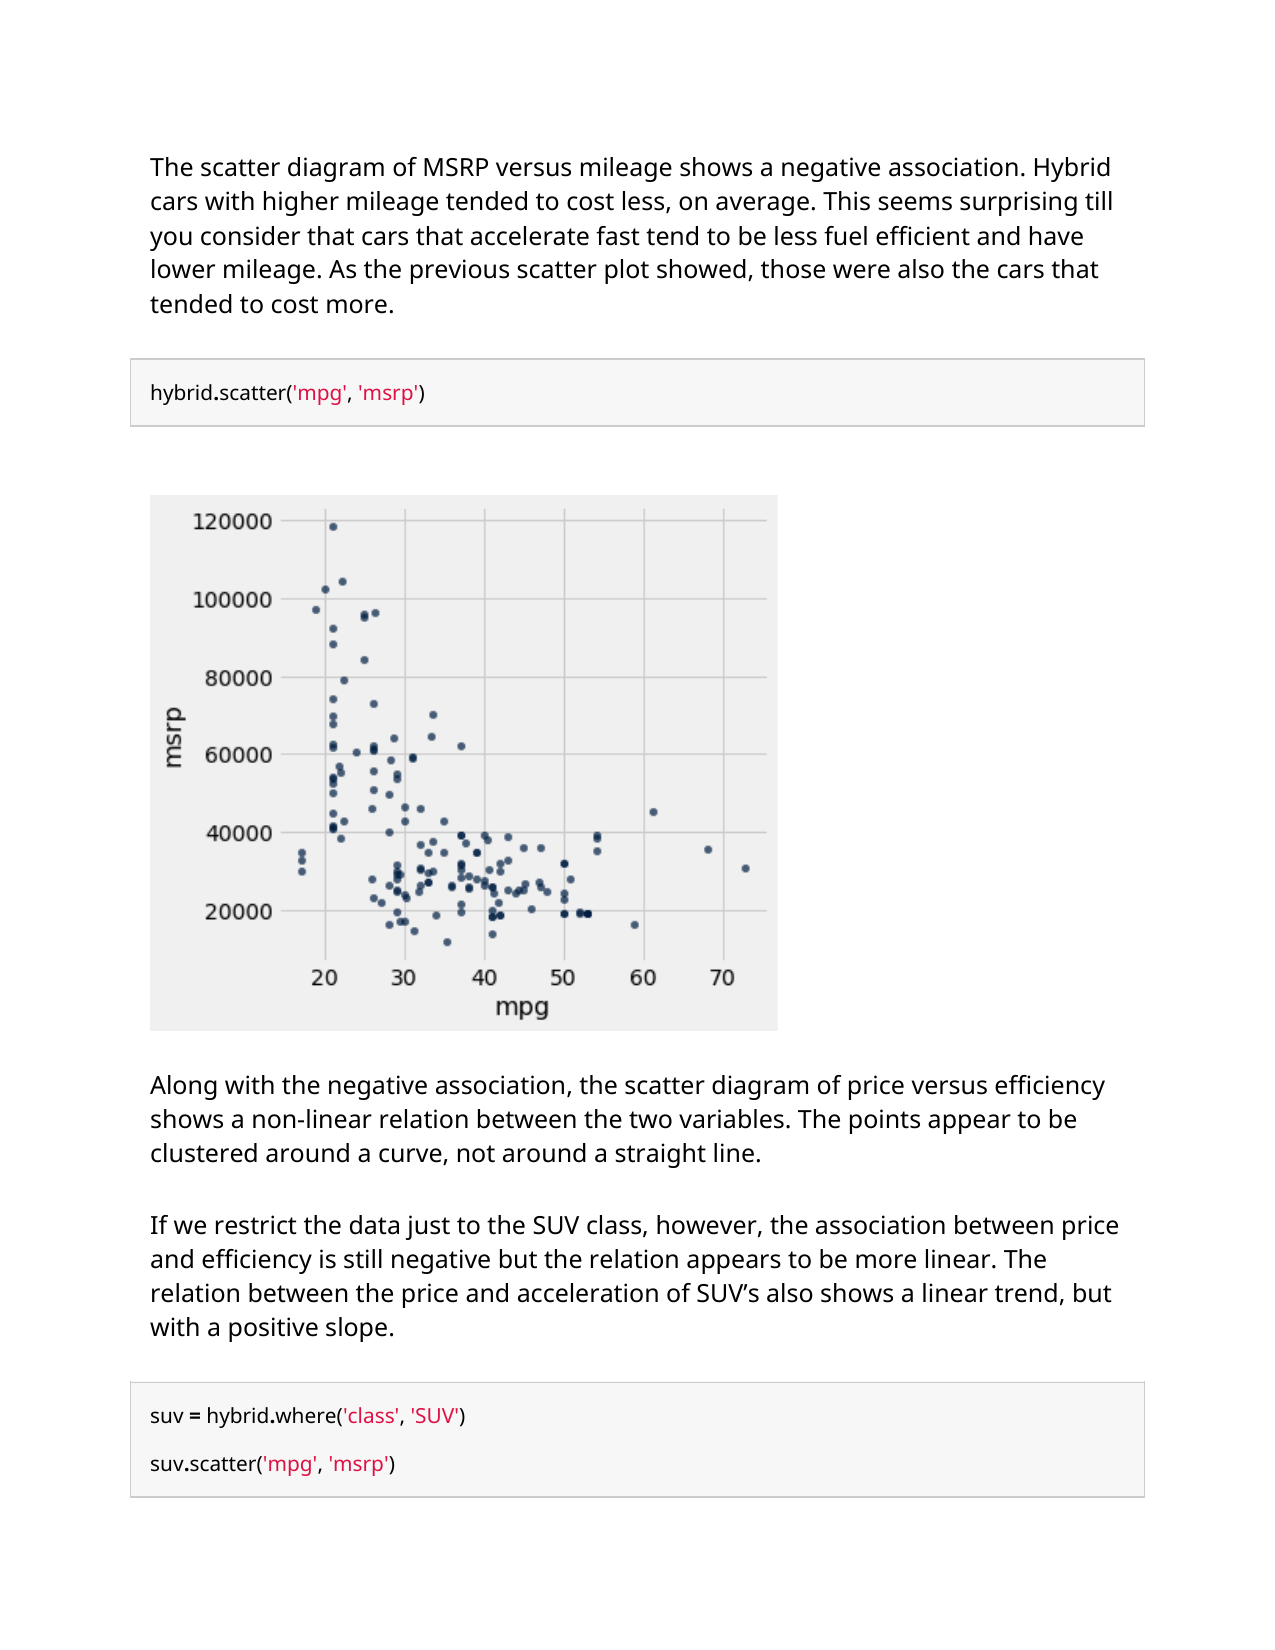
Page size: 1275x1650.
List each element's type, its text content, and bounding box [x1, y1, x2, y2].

text The scatter diagram of MSRP versus mileage shows a negative association. Hybrid cars with higher mileage tended to cost less, on average. This seems surprising till you consider that cars that accelerate fast tend to be less fuel efficient and have lower mileage. As the previous scatter plot showed, those were also the cars that tended to cost more. [150, 150, 1125, 320]
picture [150, 495, 778, 1031]
text suv.scatter('mpg', 'msrp') [131, 1428, 1144, 1496]
text If we restrict the data just to the SUV class, however, the association between price and efficiency is still negative but the relation appears to be more linear. The relation between the price and acceleration of SUV’s also shows a linear trend, but with a positive slope. [150, 1208, 1125, 1344]
text hybrid.scatter('mpg', 'msrp') [131, 360, 1144, 425]
text suv = hybrid.where('class', 'SUV') [131, 1383, 1144, 1428]
text Along with the negative association, the scatter diagram of price versus efficiency shows a non-linear relation between the two variables. The points appear to be clustered around a curve, not around a straight line. [150, 1068, 1125, 1170]
